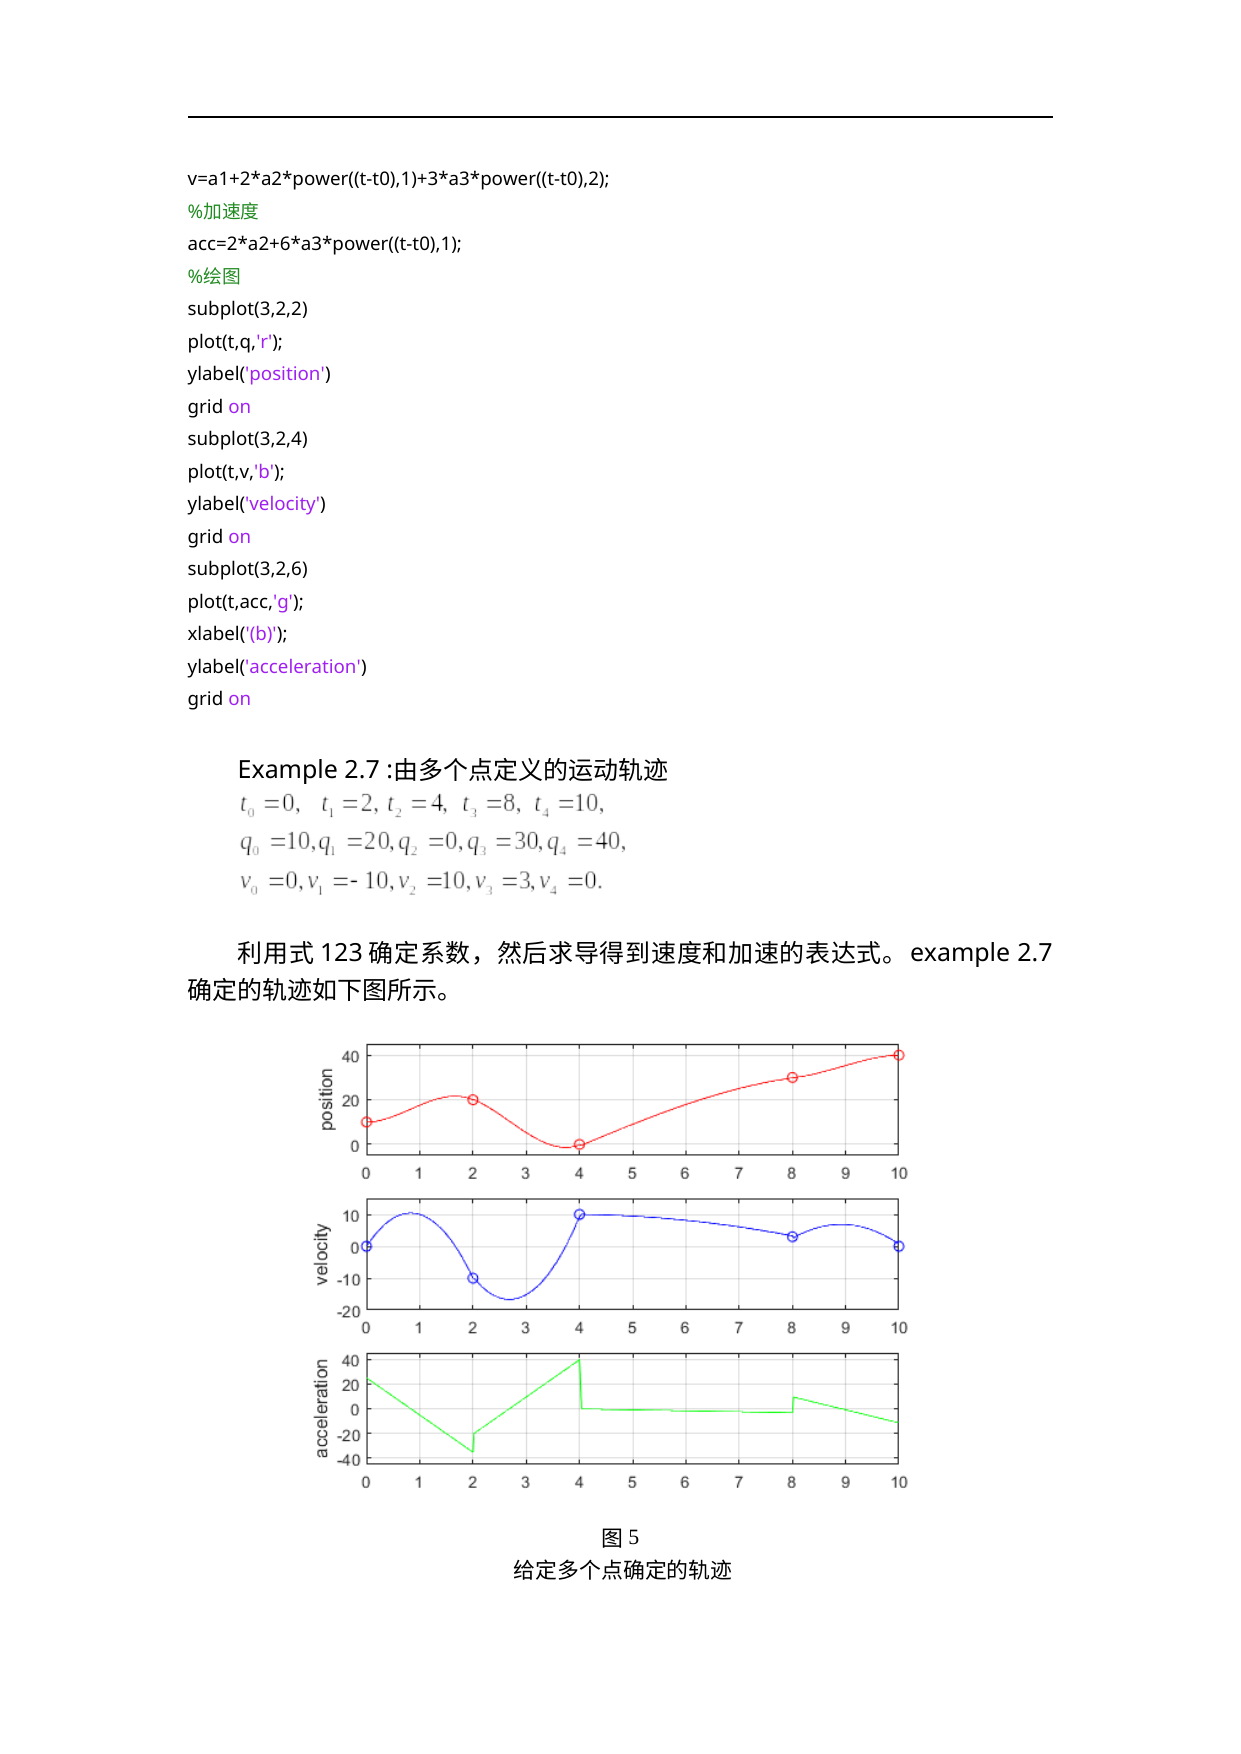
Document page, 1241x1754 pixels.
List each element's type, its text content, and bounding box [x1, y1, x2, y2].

text plot(t,q,'r'); [187, 324, 1053, 357]
text ylabel('position') [187, 357, 1053, 389]
text grid on [187, 682, 1053, 714]
text subplot(3,2,6) [187, 552, 1053, 584]
text %加速度 [187, 194, 1053, 227]
text 给定多个点确定的轨迹 [187, 1553, 1053, 1584]
text ylabel('acceleration') [187, 649, 1053, 682]
text subplot(3,2,4) [187, 422, 1053, 454]
text plot(t,acc,'g'); [187, 584, 1053, 617]
text v=a1+2*a2*power((t-t0),1)+3*a3*power((t-t0),2); [187, 162, 1053, 194]
text grid on [187, 519, 1053, 552]
text subplot(3,2,2) [187, 292, 1053, 324]
text ylabel('velocity') [187, 487, 1053, 519]
text 图 5 [187, 1521, 1053, 1553]
text Example 2.7 :由多个点定义的运动轨迹 [187, 750, 1053, 787]
picture [277, 1006, 964, 1521]
text grid on [187, 389, 1053, 422]
text 利用式确定系数，然后求导得到速度和加速的表达式。example 2.7确定的轨迹如下图所示。 [187, 934, 1053, 1006]
text xlabel('(b)'); [187, 617, 1053, 649]
text acc=2*a2+6*a3*power((t-t0),1); [187, 227, 1053, 259]
text %绘图 [187, 259, 1053, 292]
text plot(t,v,'b'); [187, 454, 1053, 487]
